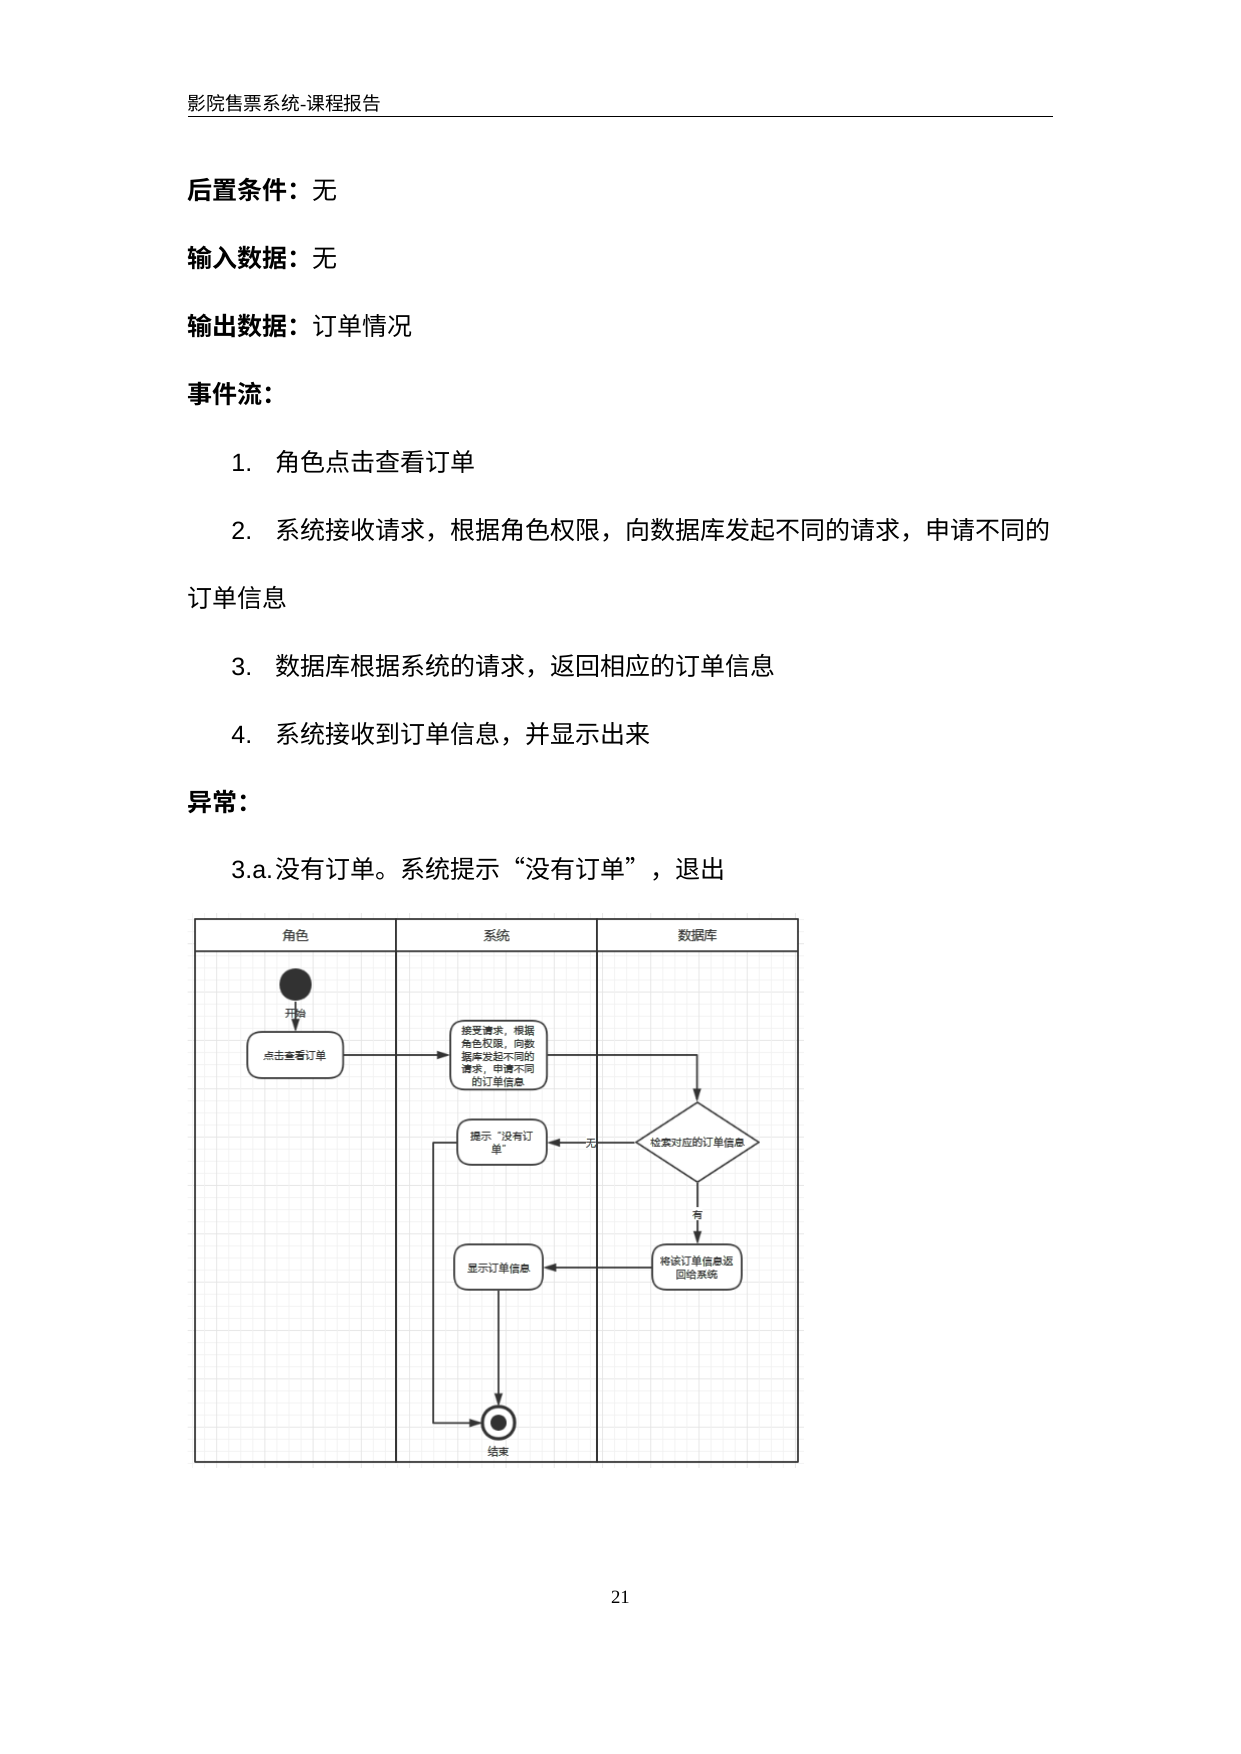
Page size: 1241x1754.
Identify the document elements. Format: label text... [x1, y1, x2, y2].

text 输出数据：订单情况 [187, 291, 1053, 359]
list 系统接收请求，根据角色权限，向数据库发起不同的请求，申请不同的订单信息 [187, 494, 1053, 630]
list 数据库根据系统的请求，返回相应的订单信息 [187, 630, 1053, 698]
text 3.a. 没有订单。系统提示“没有订单”，退出 [187, 834, 1053, 902]
text 输入数据：无 [187, 223, 1053, 291]
picture [187, 913, 804, 1468]
text 事件流： [187, 359, 1053, 427]
list 系统接收到订单信息，并显示出来 [187, 698, 1053, 766]
text 后置条件：无 [187, 155, 1053, 223]
list 角色点击查看订单 [187, 427, 1053, 494]
text 异常： [187, 766, 1053, 834]
